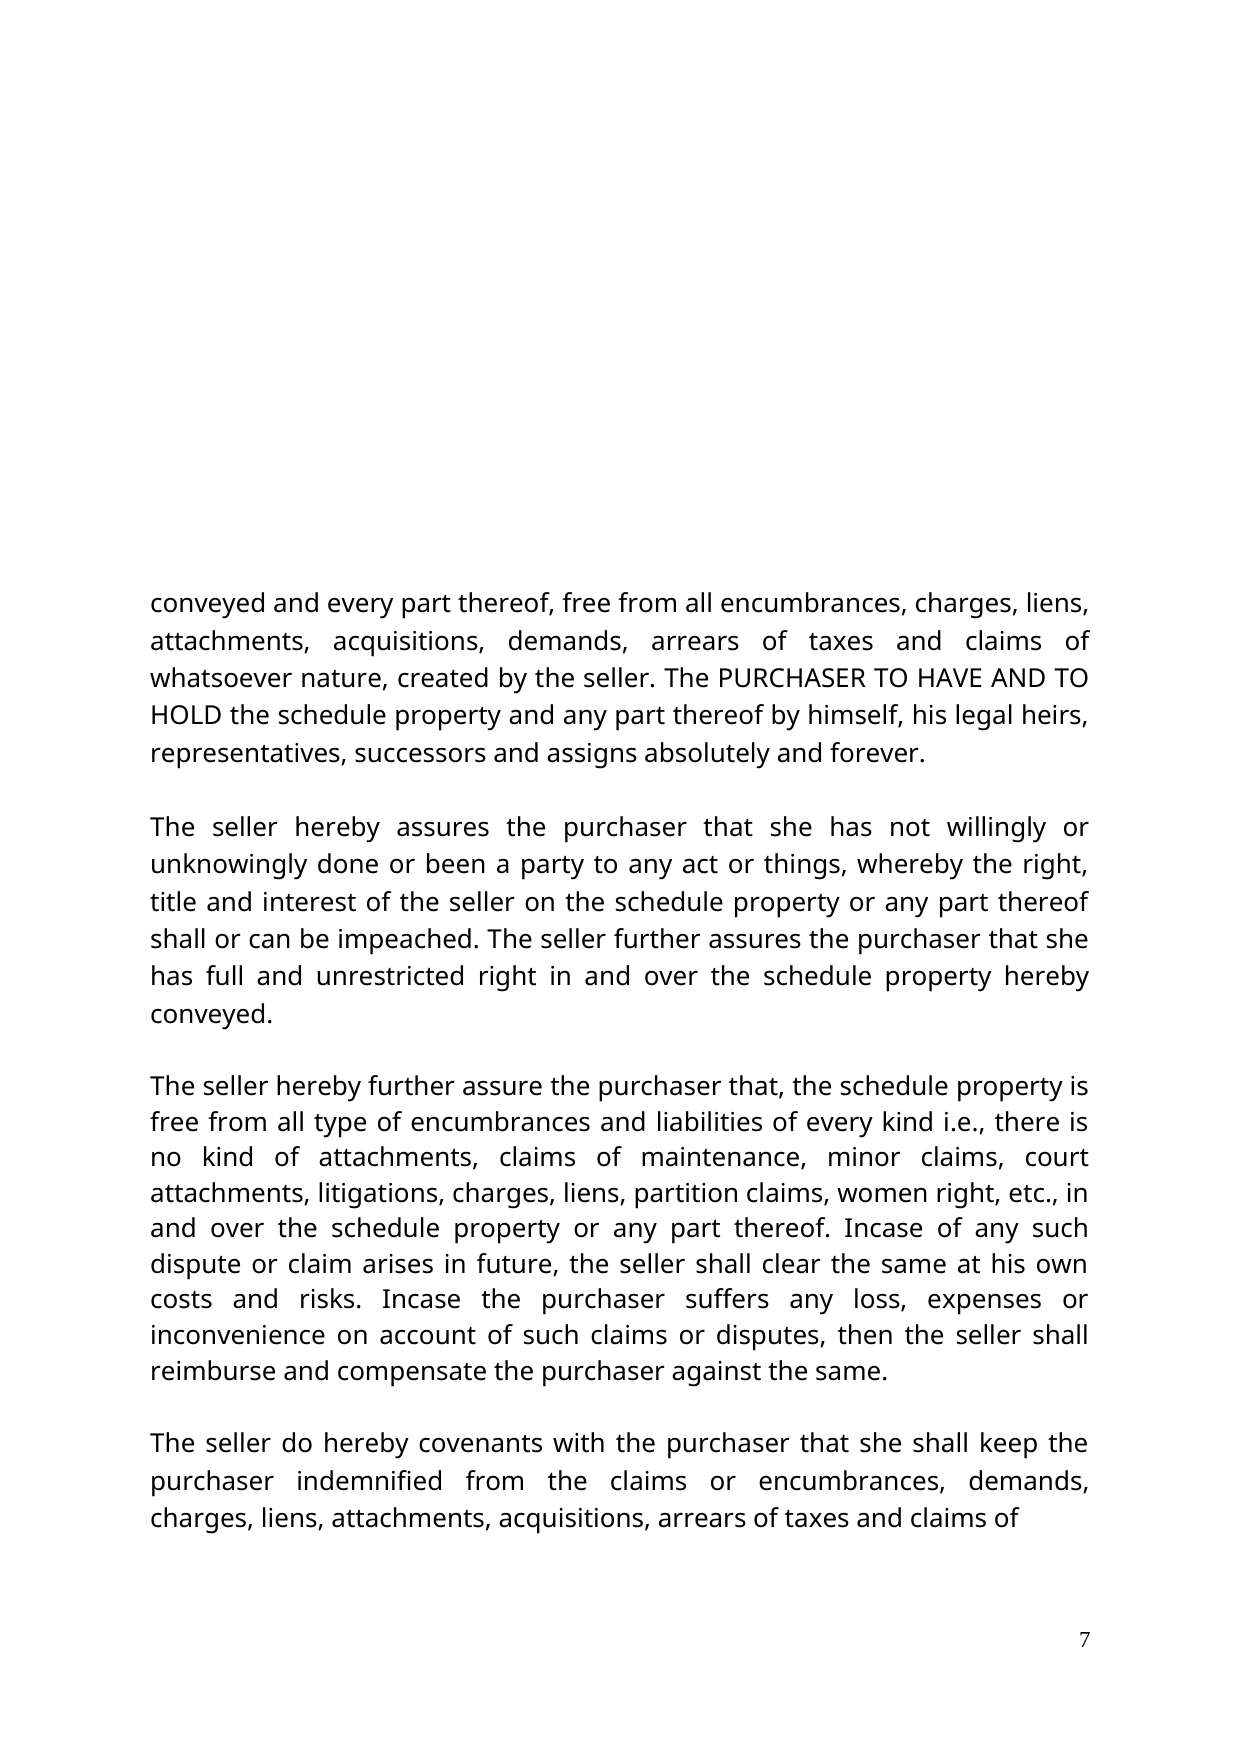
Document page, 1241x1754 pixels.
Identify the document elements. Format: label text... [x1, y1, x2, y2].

text conveyed and every part thereof, free from all encumbrances, charges, liens, attachments, acquisitions, demands, arrears of taxes and claims of whatsoever nature, created by the seller. The PURCHASER TO HAVE AND TO HOLD the schedule property and any part thereof by himself, his legal heirs, representatives, successors and assigns absolutely and forever. [150, 585, 1090, 770]
text The seller hereby further assure the purchaser that, the schedule property is free from all type of encumbrances and liabilities of every kind i.e., there is no kind of attachments, claims of maintenance, minor claims, court attachments, litigations, charges, liens, partition claims, women right, etc., in and over the schedule property or any part thereof. Incase of any such dispute or claim arises in future, the seller shall clear the same at his own costs and risks. Incase the purchaser suffers any loss, expenses or inconvenience on account of such claims or disputes, then the seller shall reimburse and compensate the purchaser against the same. [150, 1068, 1090, 1388]
text The seller do hereby covenants with the purchaser that she shall keep the purchaser indemnified from the claims or encumbrances, demands, charges, liens, attachments, acquisitions, arrears of taxes and claims of [150, 1425, 1090, 1535]
text The seller hereby assures the purchaser that she has not willingly or unknowingly done or been a party to any act or things, whereby the right, title and interest of the seller on the schedule property or any part thereof shall or can be impeached. The seller further assures the purchaser that she has full and unrestricted right in and over the schedule property hereby conveyed. [150, 809, 1090, 1031]
